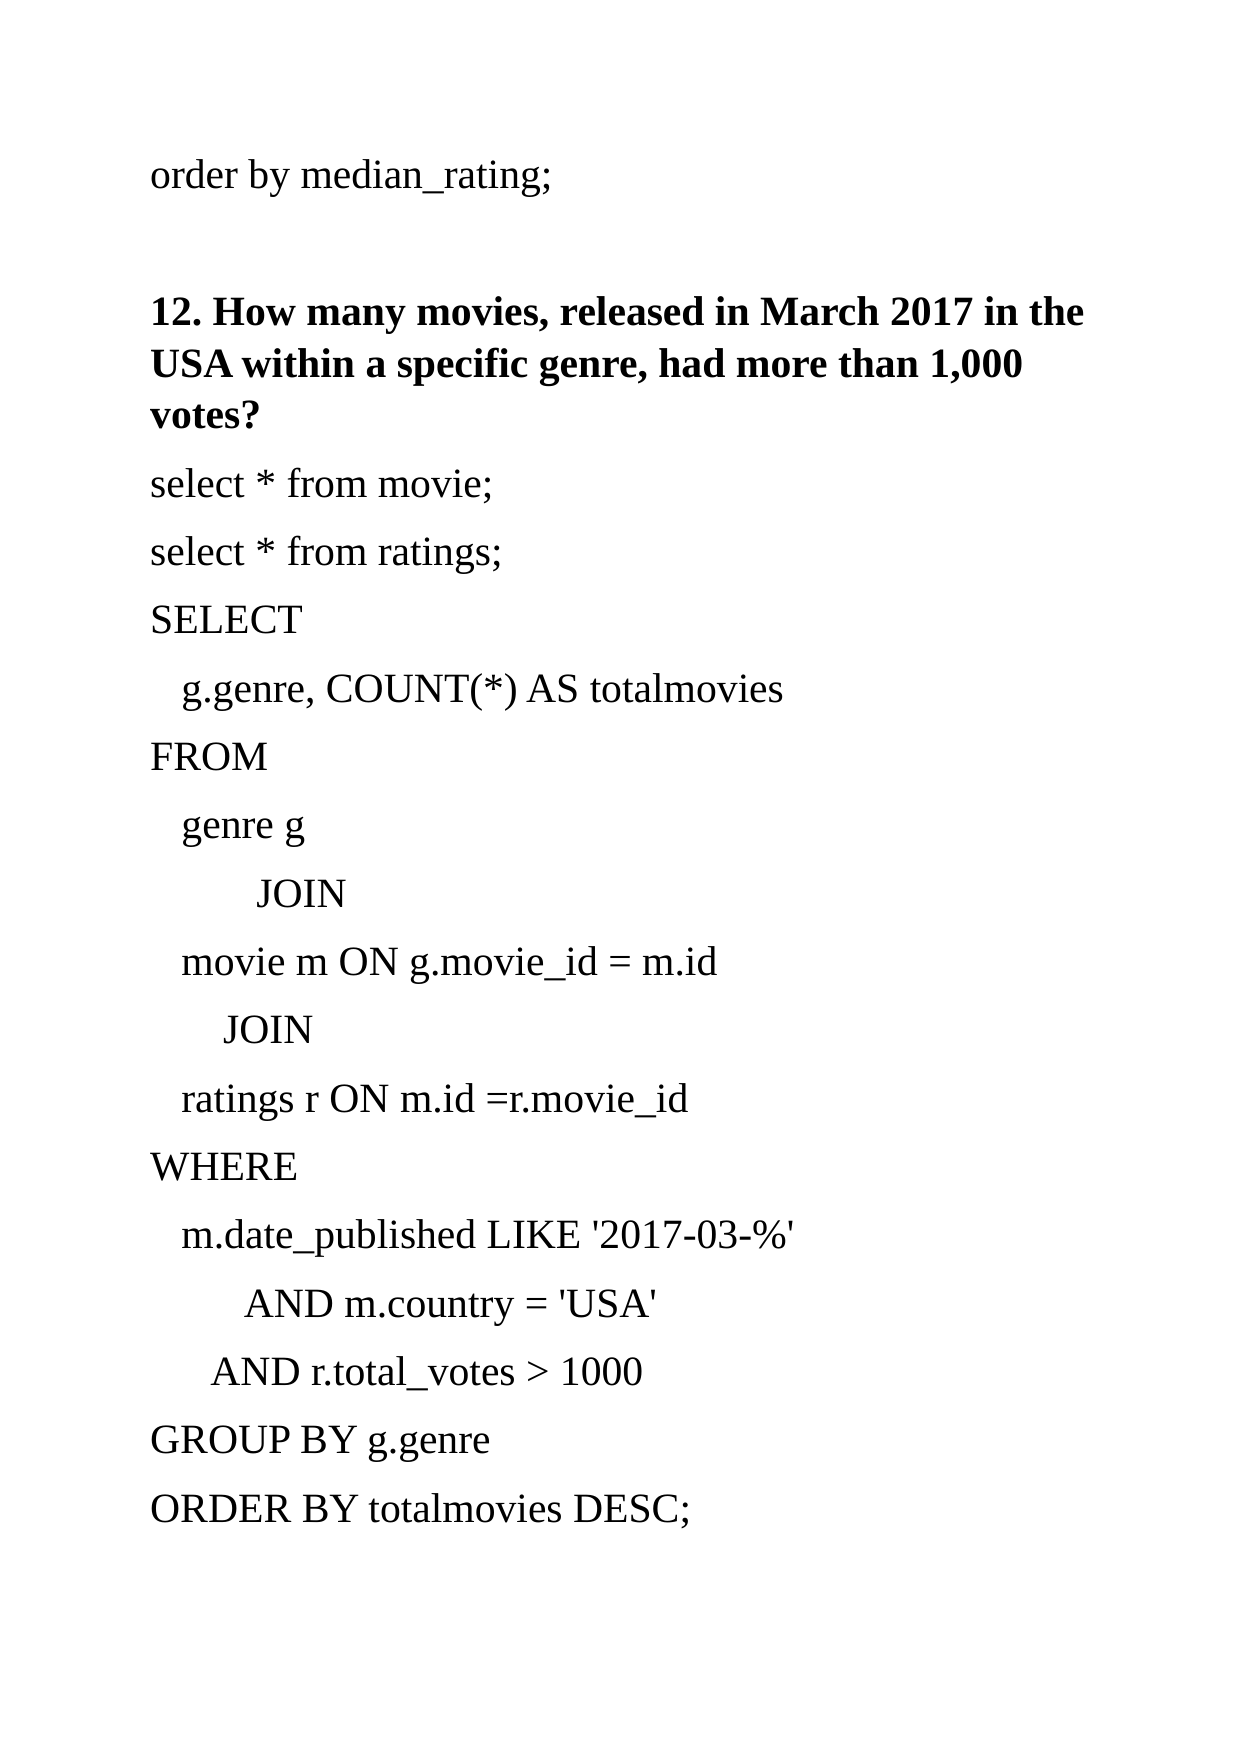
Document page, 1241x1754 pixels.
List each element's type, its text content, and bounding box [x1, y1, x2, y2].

text movie m ON g.movie_id = m.id [150, 937, 1090, 984]
text m.date_published LIKE '2017-03-%' [150, 1210, 1090, 1258]
text select * from ratings; [150, 527, 1090, 574]
text ratings r ON m.id =r.movie_id [150, 1073, 1090, 1121]
text 12. How many movies, released in March 2017 in the USA within a specific genre, had more than 1,000 votes? [150, 287, 1090, 438]
text genre g [150, 800, 1090, 848]
text AND m.country = 'USA' [150, 1278, 1090, 1326]
text JOIN [150, 1005, 1090, 1053]
text JOIN [150, 868, 1090, 916]
text SELECT [150, 595, 1090, 643]
text WHERE [150, 1142, 1090, 1189]
text GROUP BY g.genre [150, 1415, 1090, 1463]
text AND r.total_votes > 1000 [150, 1347, 1090, 1394]
text order by median_rating; [150, 150, 1090, 198]
text g.genre, COUNT(*) AS totalmovies [150, 663, 1090, 711]
text FROM [150, 732, 1090, 779]
text ORDER BY totalmovies DESC; [150, 1483, 1090, 1531]
text select * from movie; [150, 458, 1090, 506]
